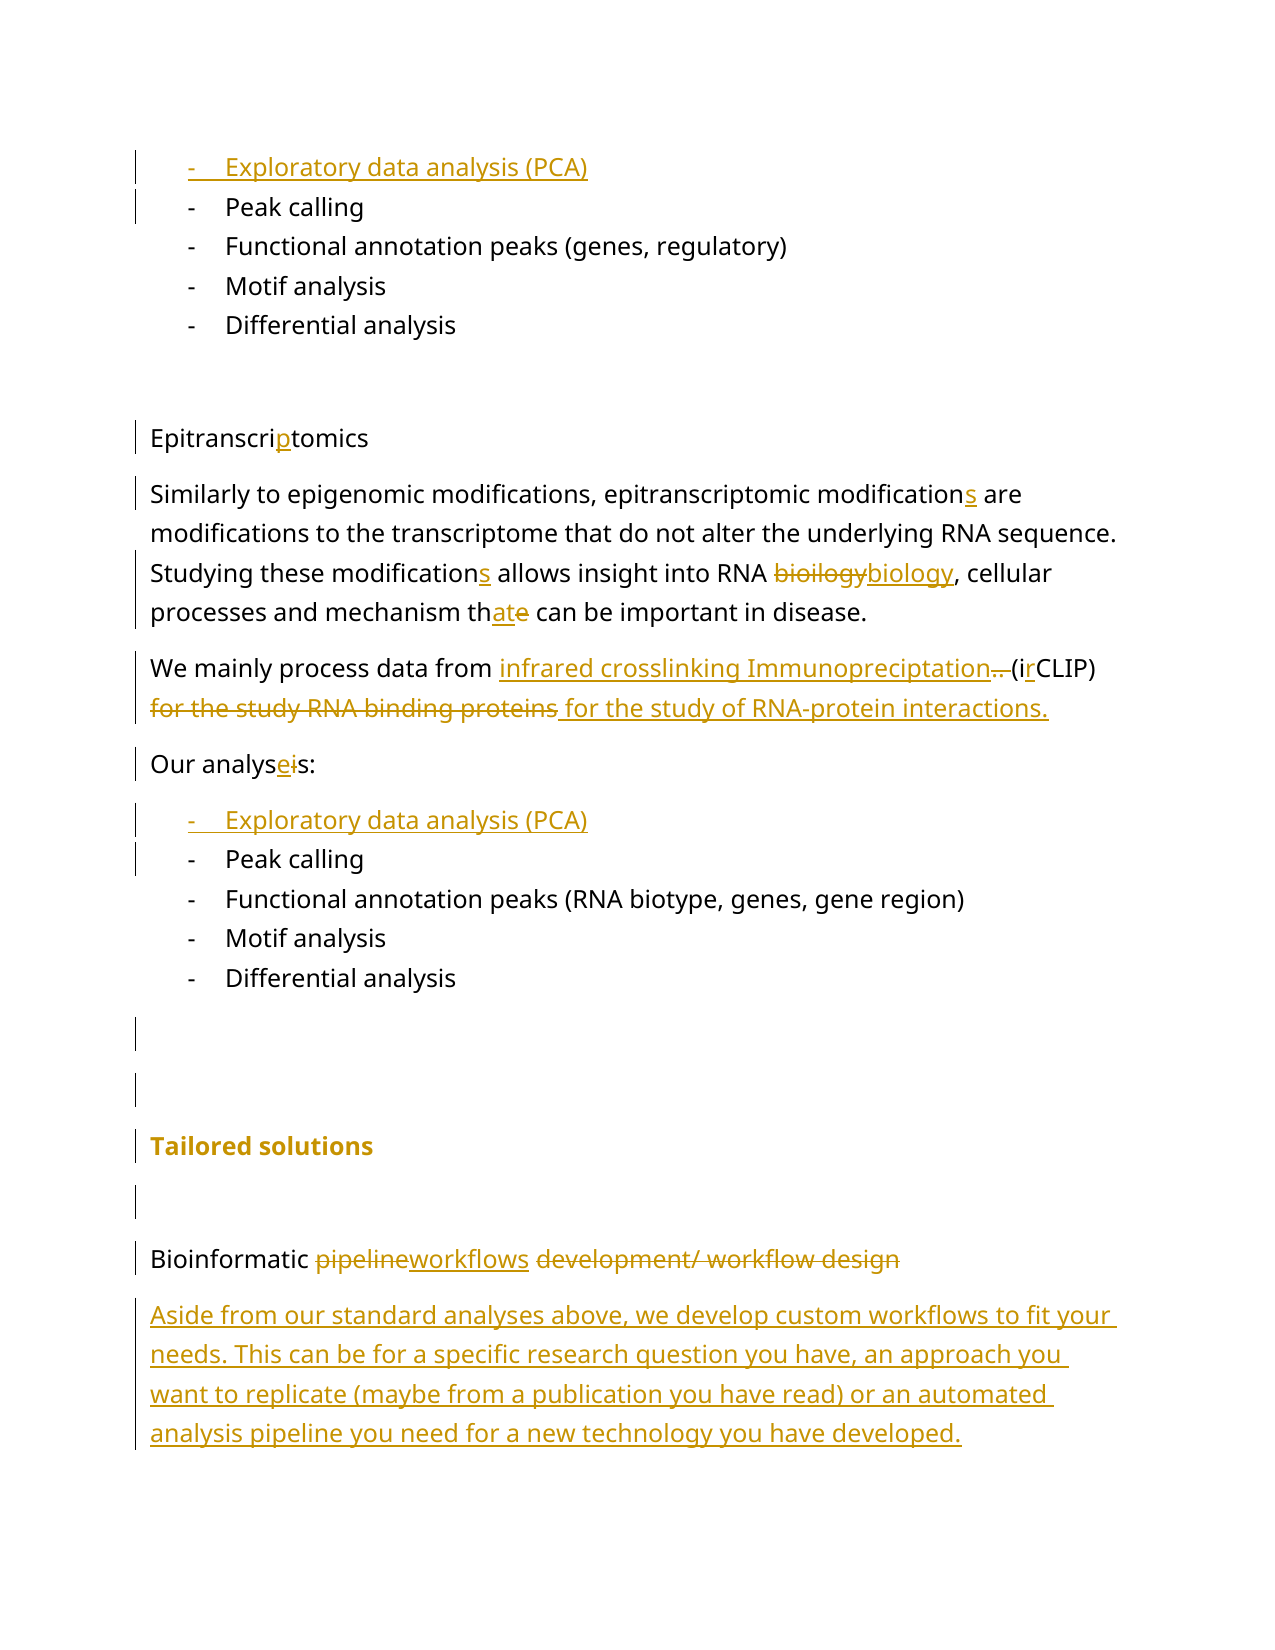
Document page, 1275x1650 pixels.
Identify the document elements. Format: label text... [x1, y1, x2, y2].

list Motif analysis [187, 921, 1125, 955]
list Functional annotation peaks (RNA biotype, genes, gene region) [187, 882, 1125, 916]
list Peak calling [187, 189, 1125, 223]
text Epitranscritomics [150, 420, 1125, 454]
text Similarly to epigenomic modifications, epitranscriptomic modification are modifications to the transcriptome that do not alter the underlying RNA sequence. Studying these modification allows insight into RNA , cellular processes and mechanism th can be important in disease. [150, 476, 1125, 629]
text We mainly process data from (iCLIP) [150, 651, 1125, 724]
list Peak calling [187, 842, 1125, 876]
text Tailored solutions [150, 1129, 1125, 1163]
list Motif analysis [187, 268, 1125, 302]
list Differential analysis [187, 961, 1125, 995]
text Our analyss: [150, 747, 1125, 781]
list Bioinformatic [150, 1241, 1125, 1275]
list Functional annotation peaks (genes, regulatory) [187, 229, 1125, 263]
list Differential analysis [187, 308, 1125, 342]
